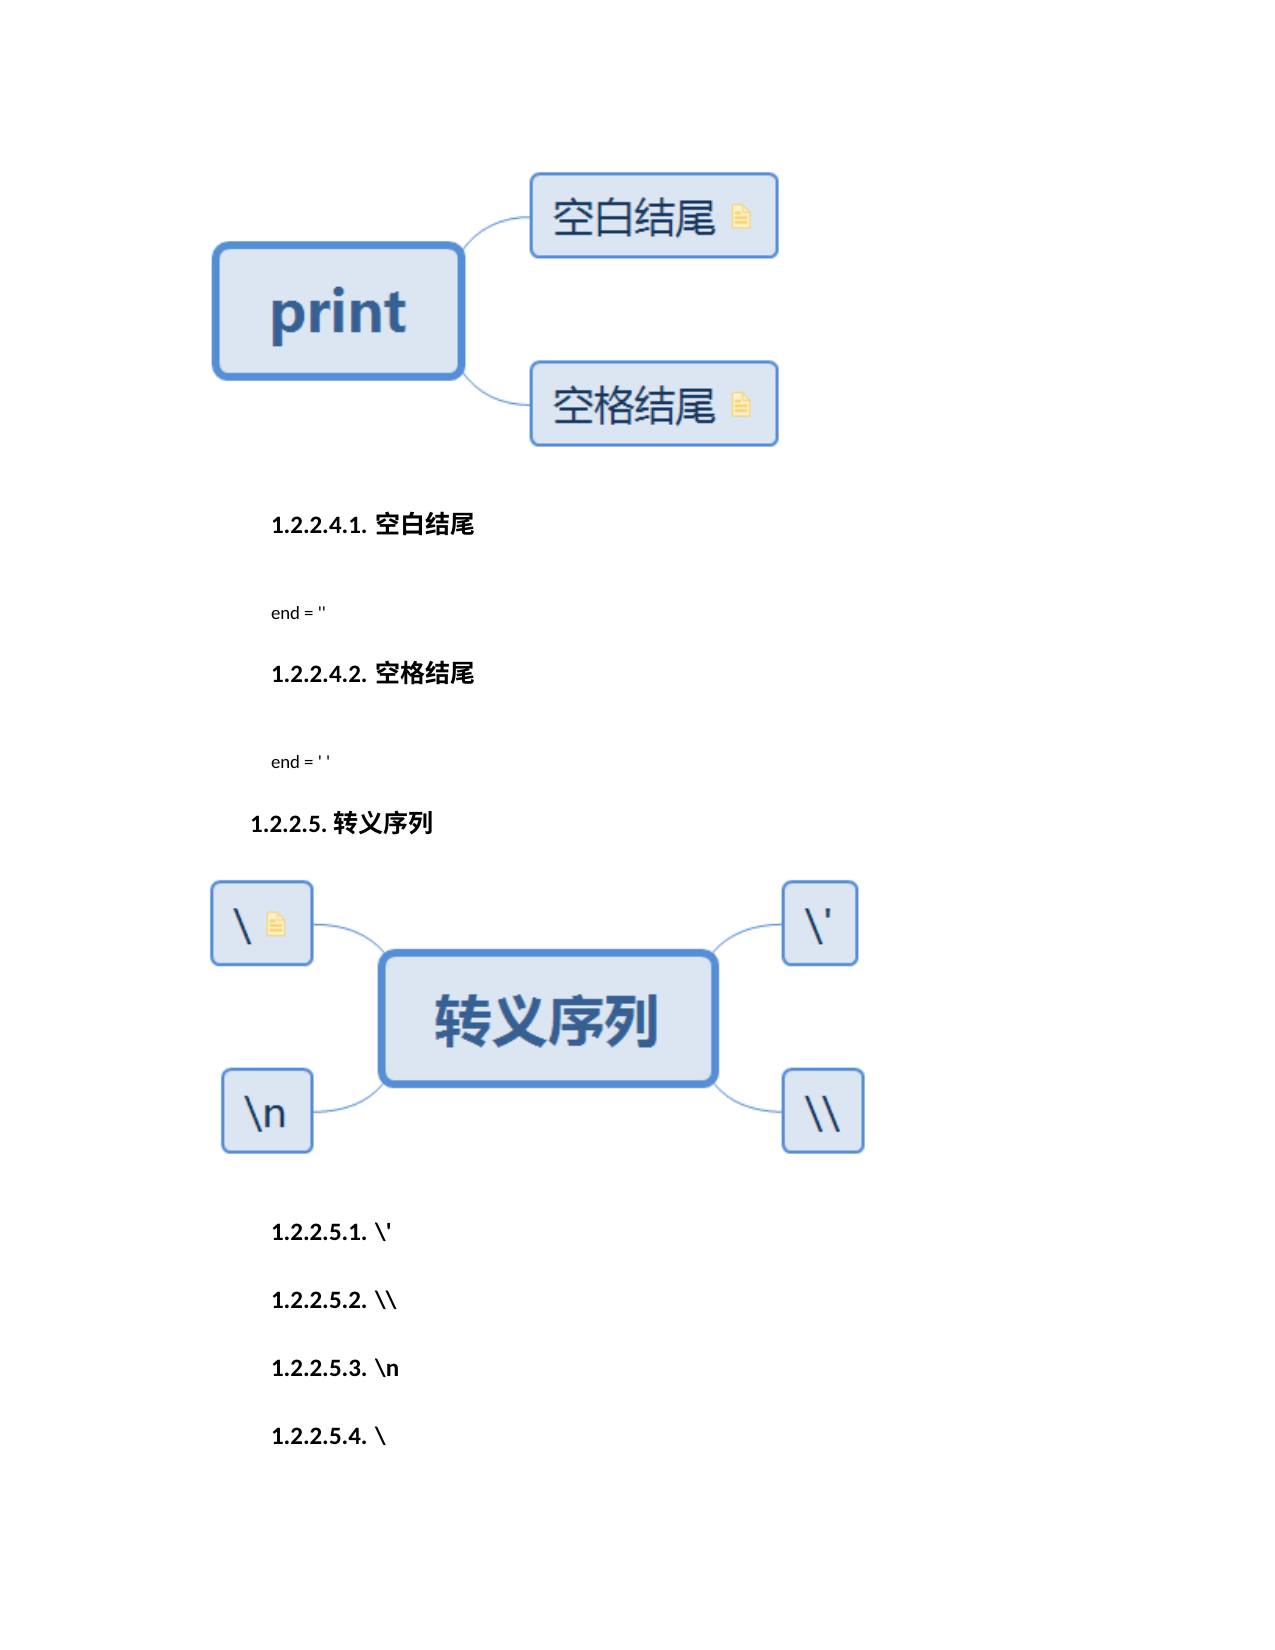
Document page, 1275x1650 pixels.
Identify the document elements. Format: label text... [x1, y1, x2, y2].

subtitle 空白结尾 [271, 509, 1087, 539]
subtitle 空格结尾 [271, 658, 1087, 689]
subtitle \\ [271, 1284, 1087, 1314]
subtitle \n [271, 1352, 1087, 1382]
list end = ' ' [271, 751, 1087, 773]
picture [187, 149, 804, 472]
list end = '' [271, 601, 1087, 624]
subtitle \ [271, 1420, 1087, 1451]
subtitle 转义序列 [250, 808, 1087, 838]
picture [187, 857, 890, 1179]
subtitle \' [271, 1216, 1087, 1246]
